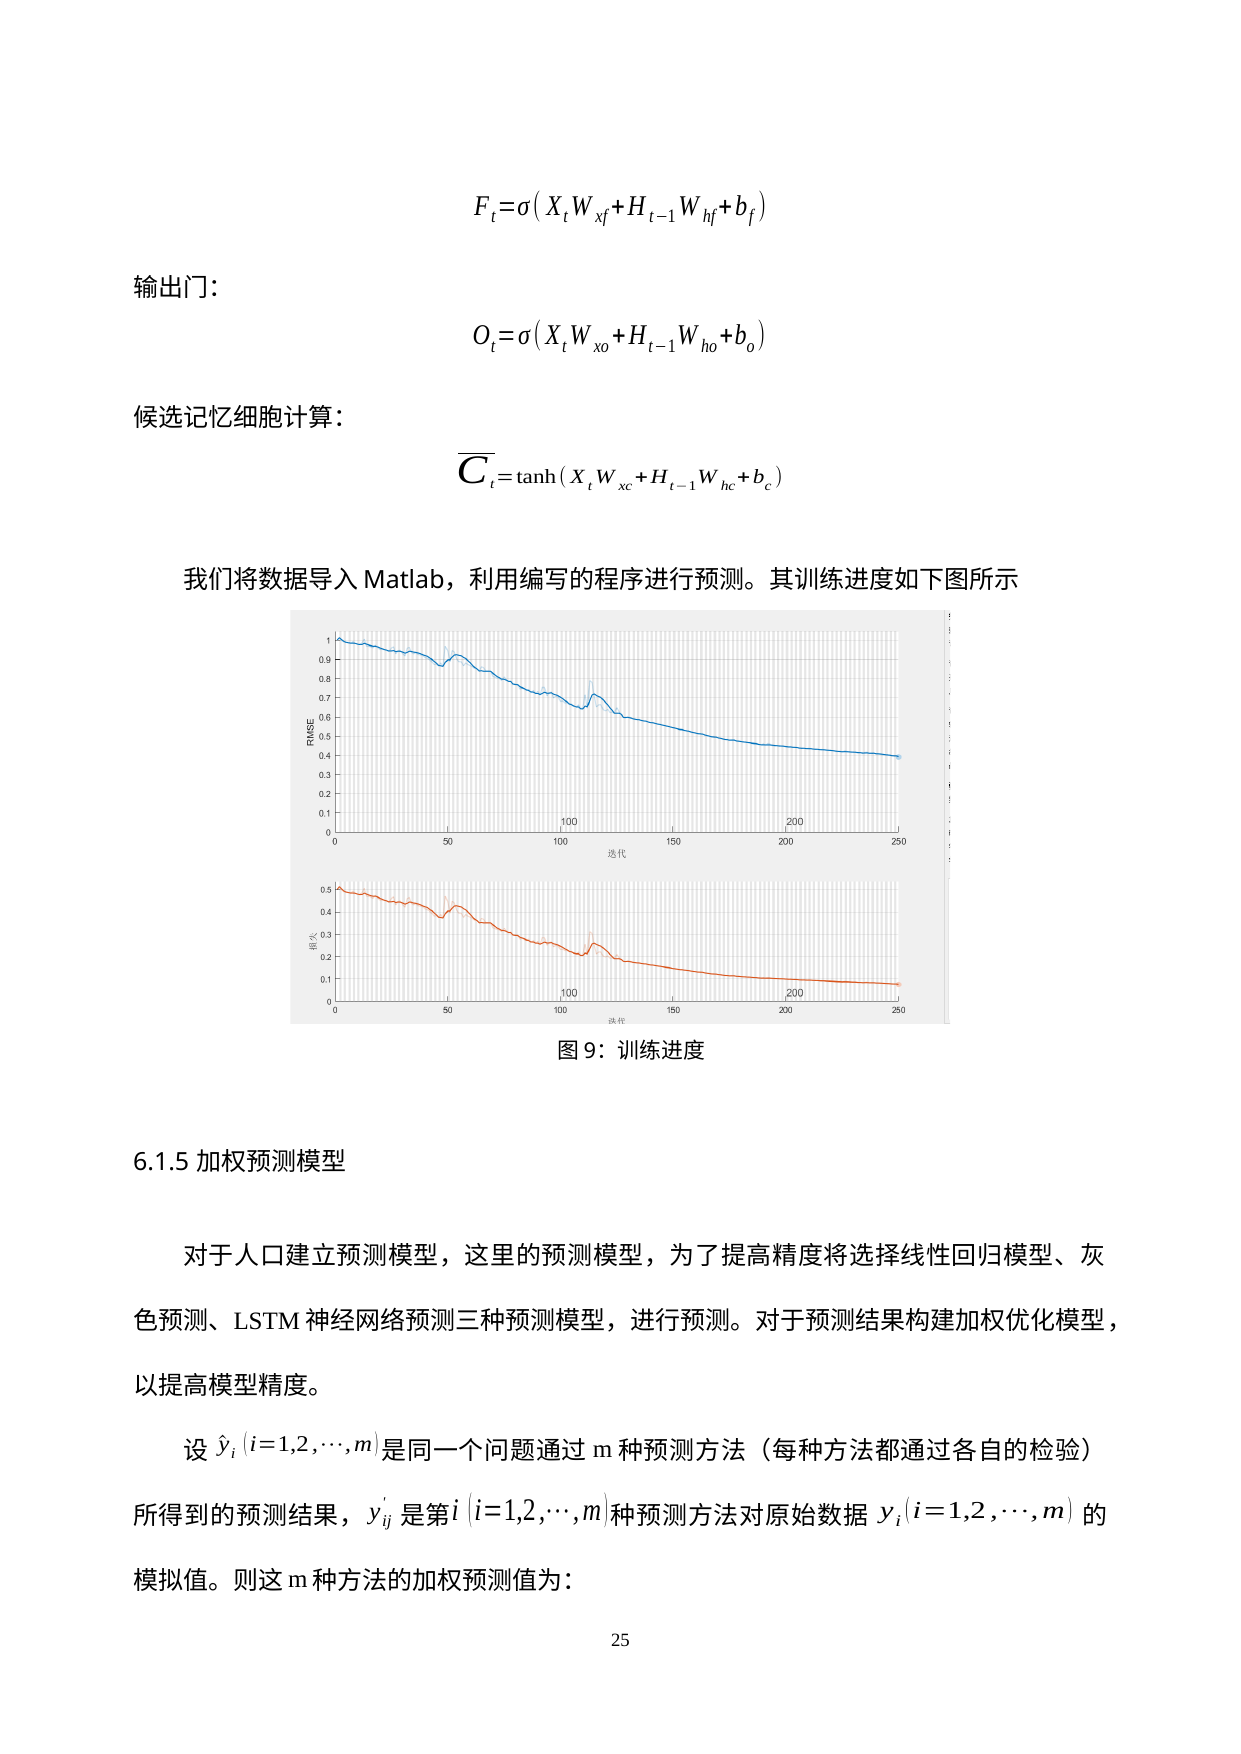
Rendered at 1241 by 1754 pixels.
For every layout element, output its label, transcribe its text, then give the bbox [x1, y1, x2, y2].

text 设 是同一个问题通过m种预测方法（每种方法都通过各自的检验）所得到的预测结果，是第种预测方法对原始数据 的模拟值。则这m种方法的加权预测值为： [133, 1416, 1107, 1611]
text 对于人口建立预测模型，这里的预测模型，为了提高精度将选择线性回归模型、灰色预测、LSTM神经网络预测三种预测模型，进行预测。对于预测结果构建加权优化模型，以提高模型精度。 [133, 1221, 1107, 1416]
text 我们将数据导入Matlab，利用编写的程序进行预测。其训练进度如下图所示 [133, 546, 1107, 611]
text 候选记忆细胞计算： [133, 383, 1107, 448]
text 图9：训练进度 [133, 1033, 1107, 1066]
text 输出门： [133, 253, 1107, 318]
subtitle 6.1.5 加权预测模型 [133, 1127, 1107, 1192]
picture [290, 610, 951, 1024]
